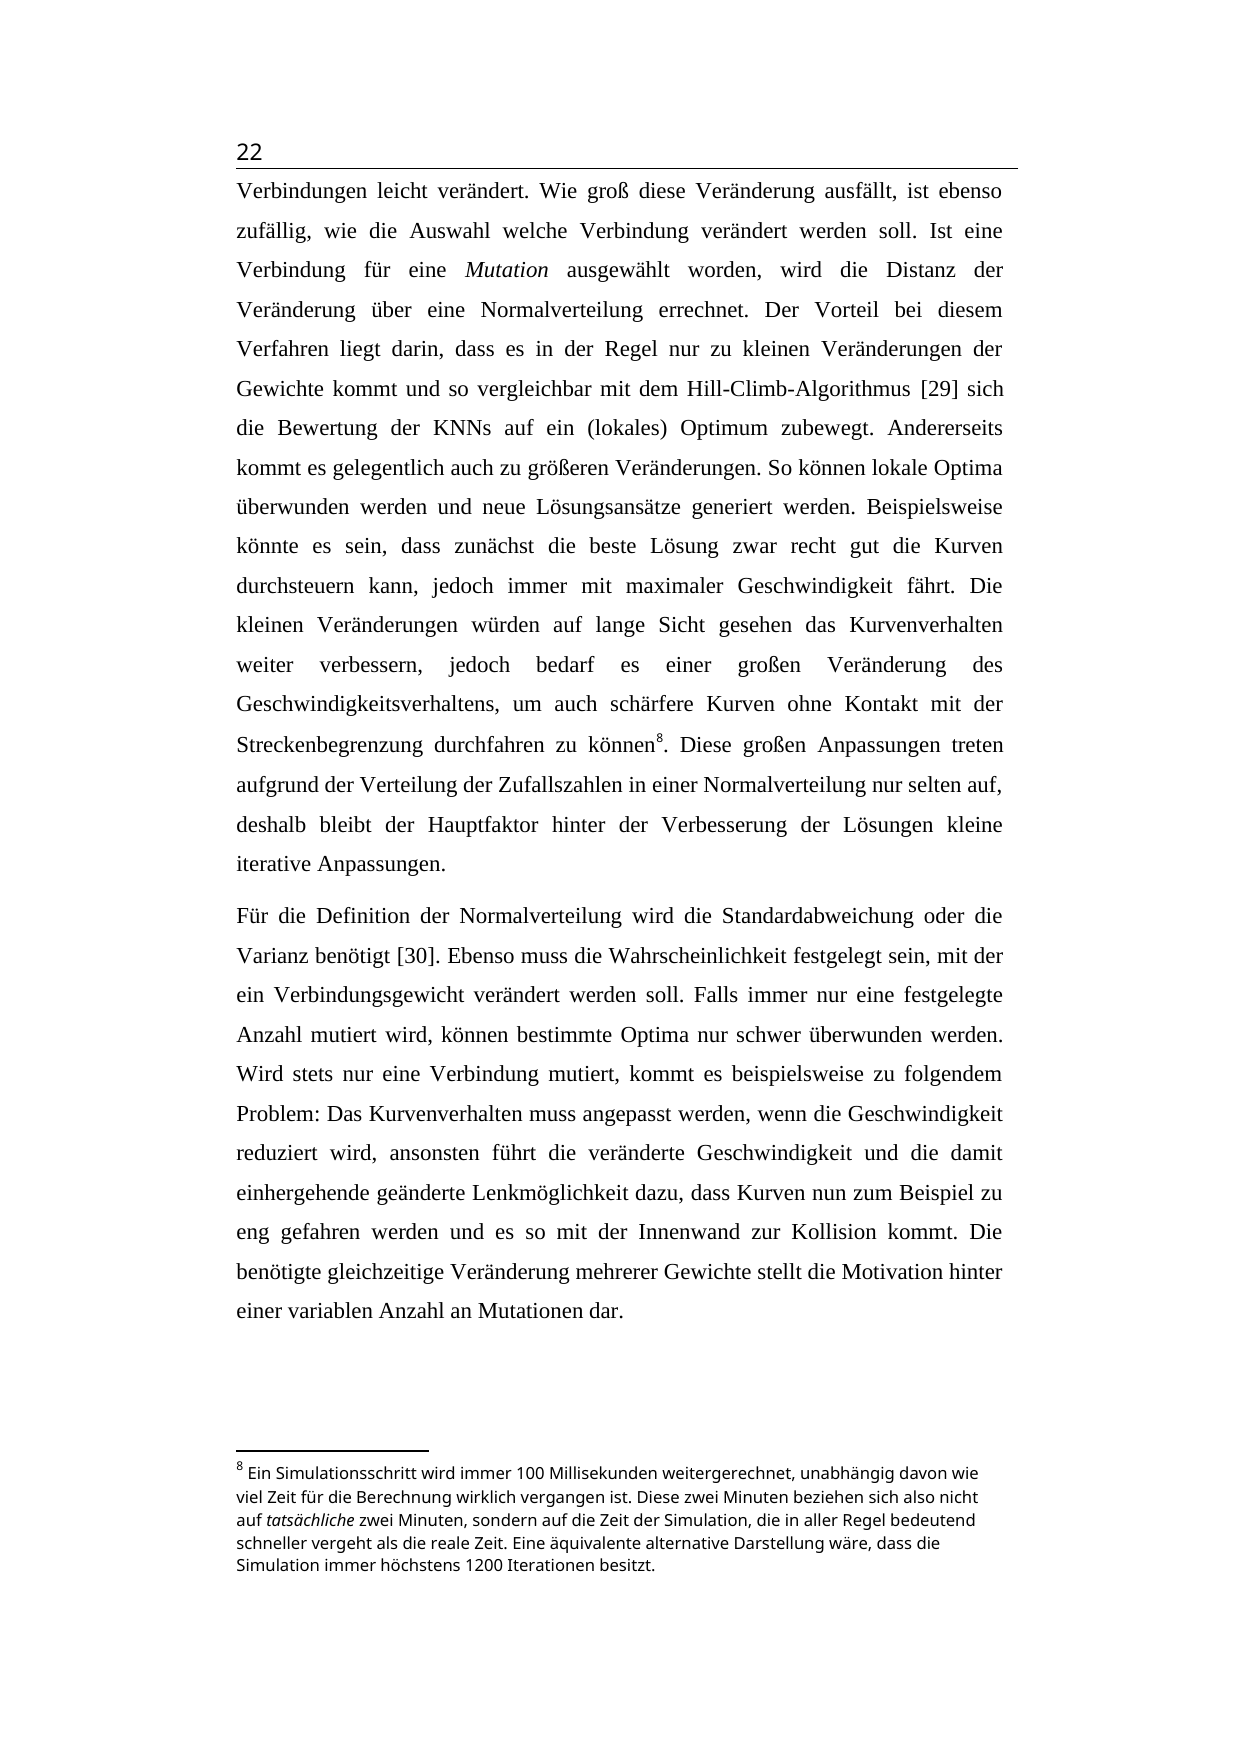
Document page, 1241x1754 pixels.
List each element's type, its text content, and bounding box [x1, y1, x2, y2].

text Für die Definition der Normalverteilung wird die Standardabweichung oder die Varianz benötigt . Ebenso muss die Wahrscheinlichkeit festgelegt sein, mit der ein Verbindungsgewicht verändert werden soll. Falls immer nur eine festgelegte Anzahl mutiert wird, können bestimmte Optima nur schwer überwunden werden. Wird stets nur eine Verbindung mutiert, kommt es beispielsweise zu folgendem Problem: Das Kurvenverhalten muss angepasst werden, wenn die Geschwindigkeit reduziert wird, ansonsten führt die veränderte Geschwindigkeit und die damit einhergehende geänderte Lenkmöglichkeit dazu, dass Kurven nun zum Beispiel zu eng gefahren werden und es so mit der Innenwand zur Kollision kommt. Die benötigte gleichzeitige Veränderung mehrerer Gewichte stellt die Motivation hinter einer variablen Anzahl an Mutationen dar. [236, 902, 1004, 1323]
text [236, 177, 1004, 877]
